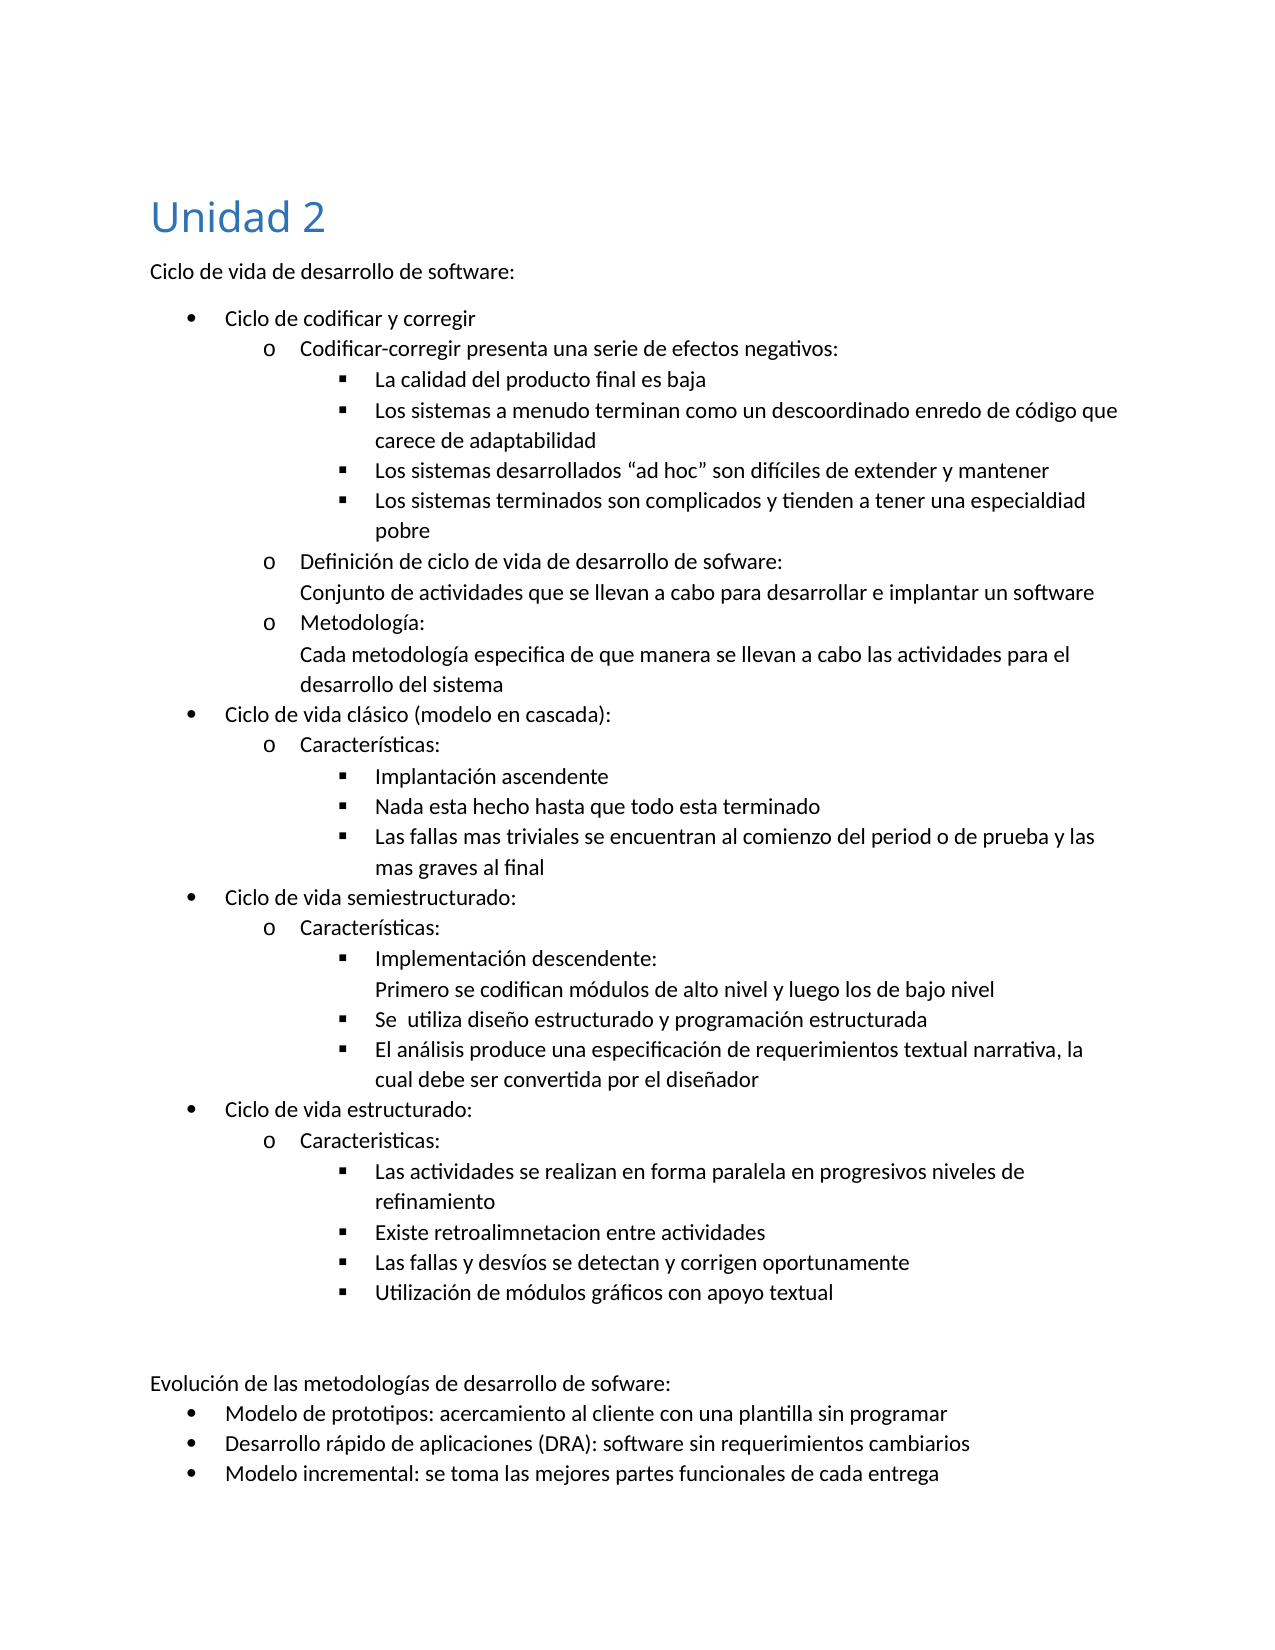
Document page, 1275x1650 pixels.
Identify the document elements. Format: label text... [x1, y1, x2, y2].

list Definición de ciclo de vida de desarrollo de sofware: [262, 547, 1125, 576]
list Las actividades se realizan en forma paralela en progresivos niveles de refinamiento [337, 1157, 1125, 1215]
list Codificar-corregir presenta una serie de efectos negativos: [262, 334, 1125, 363]
subtitle Unidad 2 [150, 187, 1125, 244]
list Ciclo de vida estructurado: [187, 1096, 1125, 1123]
list El análisis produce una especificación de requerimientos textual narrativa, la cual debe ser convertida por el diseñador [337, 1035, 1125, 1093]
list Las fallas y desvíos se detectan y corrigen oportunamente [337, 1248, 1125, 1276]
list Ciclo de codificar y corregir [187, 304, 1125, 332]
list Existe retroalimnetacion entre actividades [337, 1218, 1125, 1246]
list Los sistemas terminados son complicados y tienden a tener una especialdiad pobre [337, 486, 1125, 545]
list Ciclo de vida clásico (modelo en cascada): [187, 700, 1125, 728]
list Nada esta hecho hasta que todo esta terminado [337, 792, 1125, 820]
list Implementación descendente: Primero se codifican módulos de alto nivel y luego los de bajo nivel [337, 944, 1125, 1003]
list Conjunto de actividades que se llevan a cabo para desarrollar e implantar un software [300, 578, 1125, 606]
list Ciclo de vida semiestructurado: [187, 883, 1125, 911]
list Implantación ascendente [337, 762, 1125, 790]
list Utilización de módulos gráficos con apoyo textual [337, 1278, 1125, 1306]
list Desarrollo rápido de aplicaciones (DRA): software sin requerimientos cambiarios [187, 1429, 1125, 1457]
list Los sistemas desarrollados “ad hoc” son difíciles de extender y mantener [337, 456, 1125, 484]
text Ciclo de vida de desarrollo de software: [150, 257, 1125, 285]
list Los sistemas a menudo terminan como un descoordinado enredo de código que carece de adaptabilidad [337, 396, 1125, 454]
list Características: [262, 731, 1125, 760]
list Se utiliza diseño estructurado y programación estructurada [337, 1005, 1125, 1033]
list Caracteristicas: [262, 1126, 1125, 1155]
list Modelo incremental: se toma las mejores partes funcionales de cada entrega [187, 1459, 1125, 1487]
list Evolución de las metodologías de desarrollo de sofware: [150, 1369, 1125, 1397]
list Características: [262, 913, 1125, 942]
list La calidad del producto final es baja [337, 366, 1125, 394]
list Las fallas mas triviales se encuentran al comienzo del period o de prueba y las mas graves al final [337, 822, 1125, 881]
list Modelo de prototipos: acercamiento al cliente con una plantilla sin programar [187, 1399, 1125, 1427]
list Metodología: Cada metodología especifica de que manera se llevan a cabo las actividades para el desarrollo del sistema [262, 608, 1125, 698]
